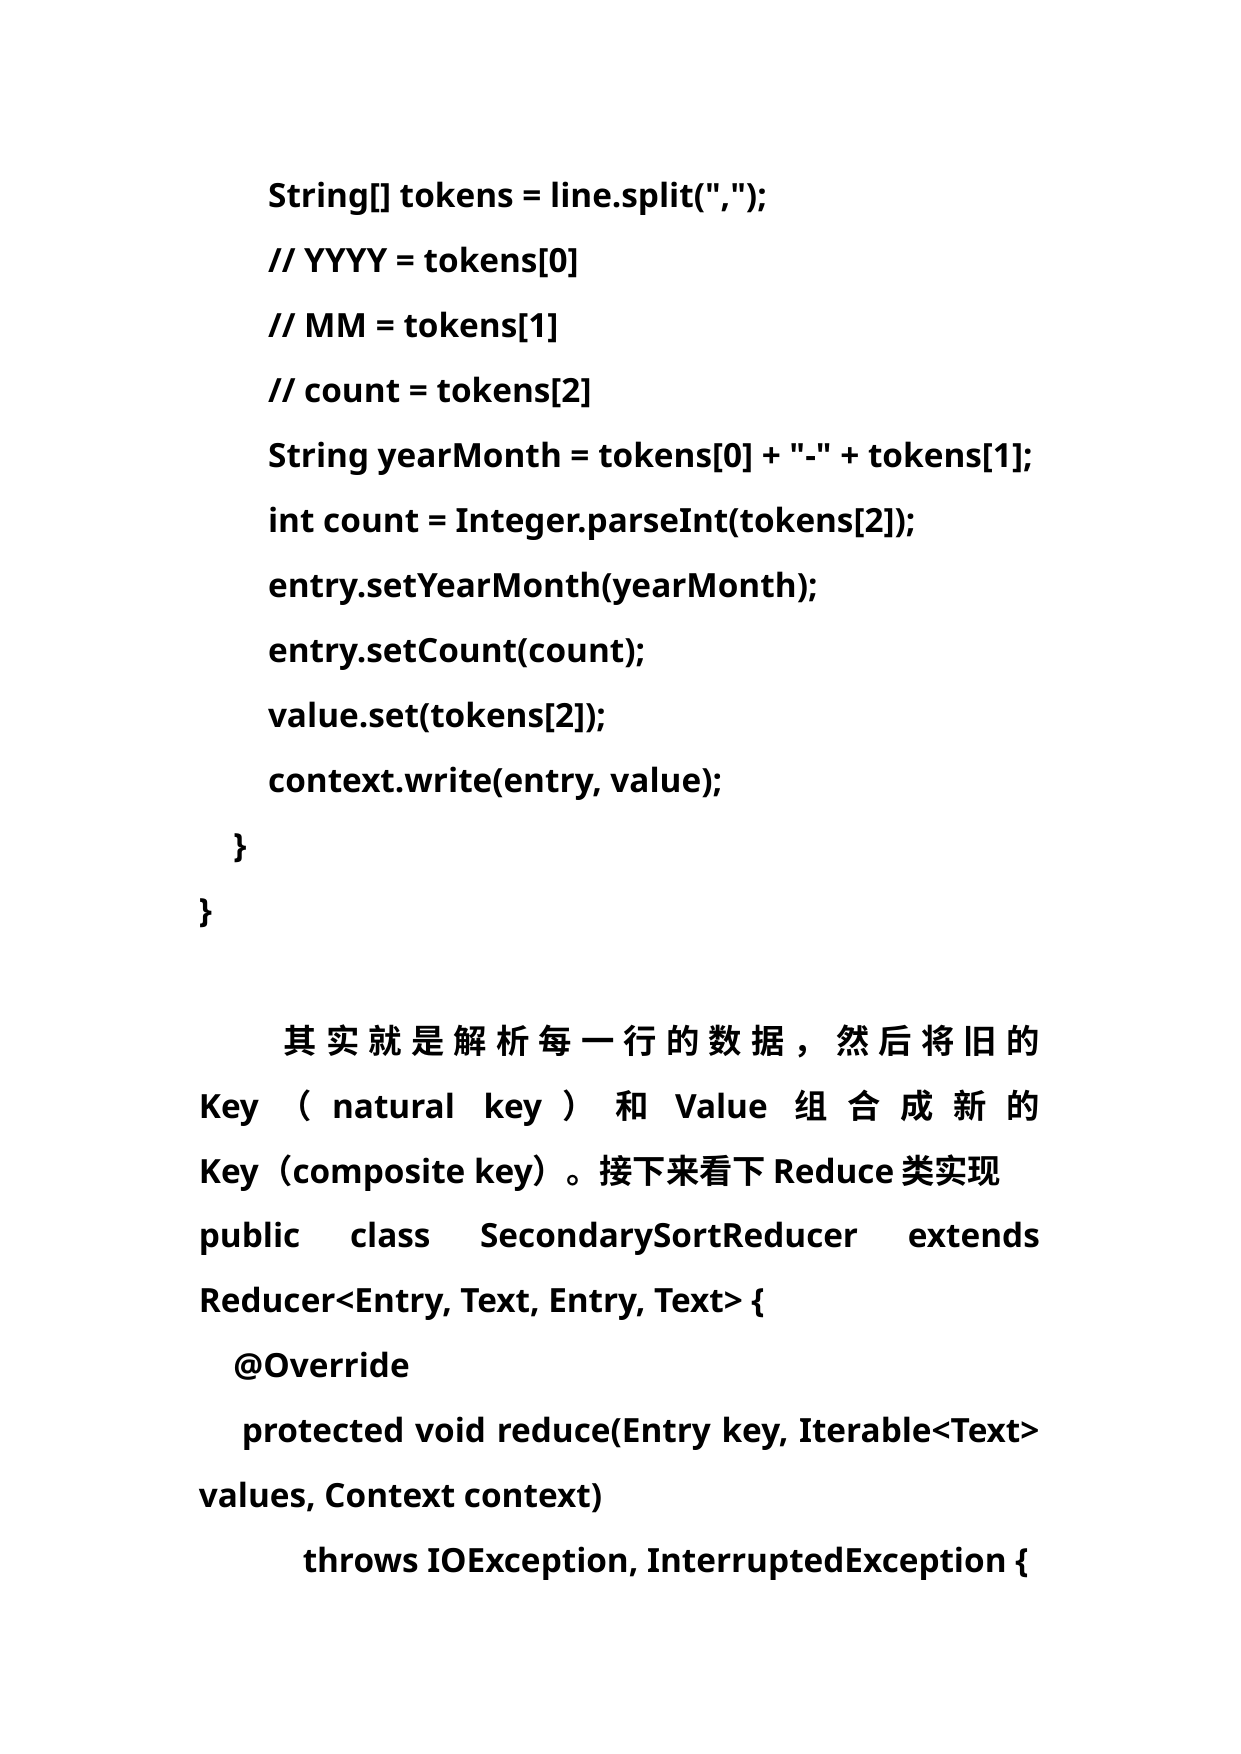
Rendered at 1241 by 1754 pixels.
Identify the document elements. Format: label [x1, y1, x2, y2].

table_header [188, 162, 1052, 1592]
